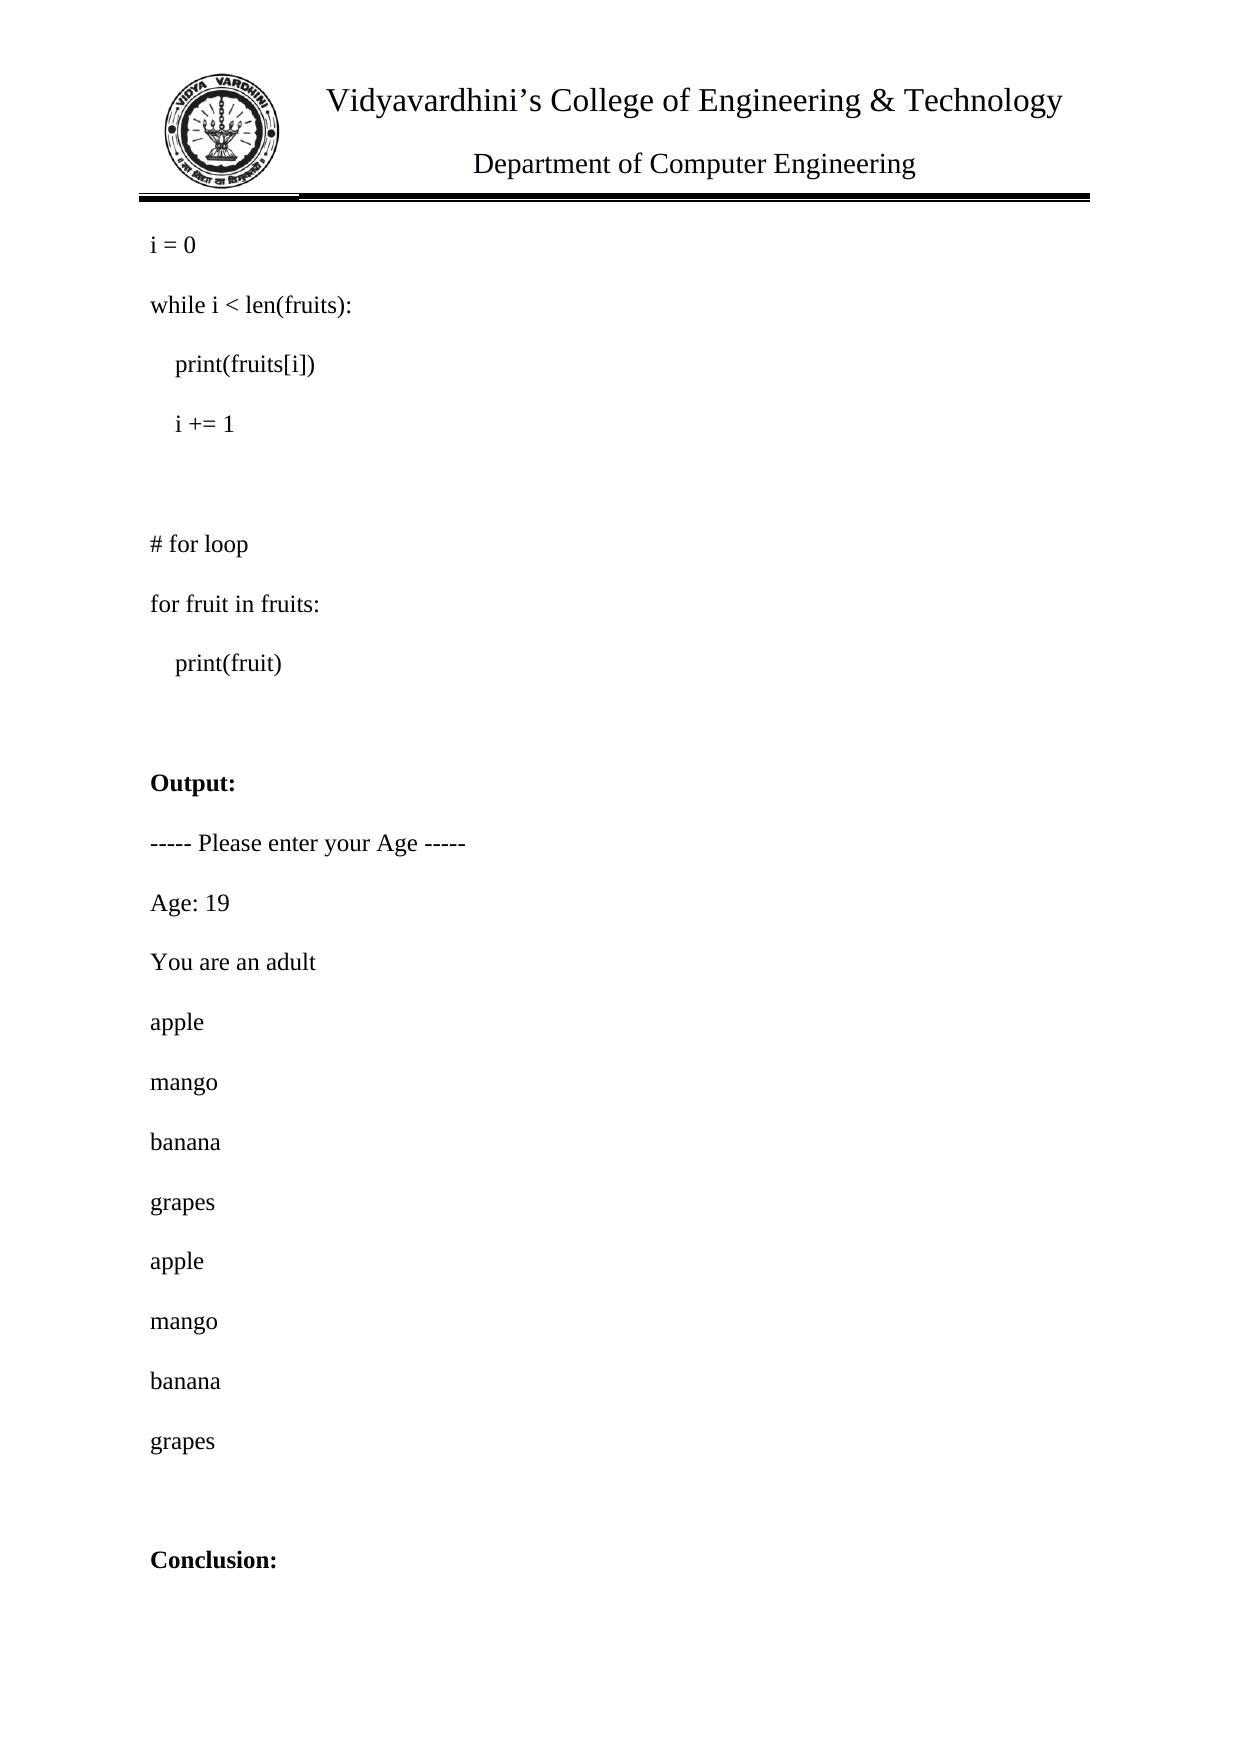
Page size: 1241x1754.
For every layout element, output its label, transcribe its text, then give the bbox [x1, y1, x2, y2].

text mango [150, 1306, 1090, 1335]
text You are an adult [150, 947, 1090, 976]
text Age: 19 [150, 888, 1090, 916]
text ----- Please enter your Age ----- [150, 828, 1090, 857]
text grapes [150, 1187, 1090, 1215]
text banana [150, 1366, 1090, 1395]
text print(fruits[i]) [150, 349, 1090, 378]
text for fruit in fruits: [150, 589, 1090, 617]
text apple [150, 1246, 1090, 1275]
text i = 0 [150, 230, 1090, 259]
text Conclusion: [150, 1545, 1090, 1574]
text i += 1 [150, 409, 1090, 438]
text apple [150, 1007, 1090, 1036]
text banana [150, 1127, 1090, 1156]
text grapes [150, 1426, 1090, 1454]
text Output: [150, 768, 1090, 797]
text print(fruit) [150, 648, 1090, 677]
text mango [150, 1067, 1090, 1096]
text # for loop [150, 529, 1090, 558]
text while i < len(fruits): [150, 290, 1090, 318]
picture [162, 73, 280, 190]
